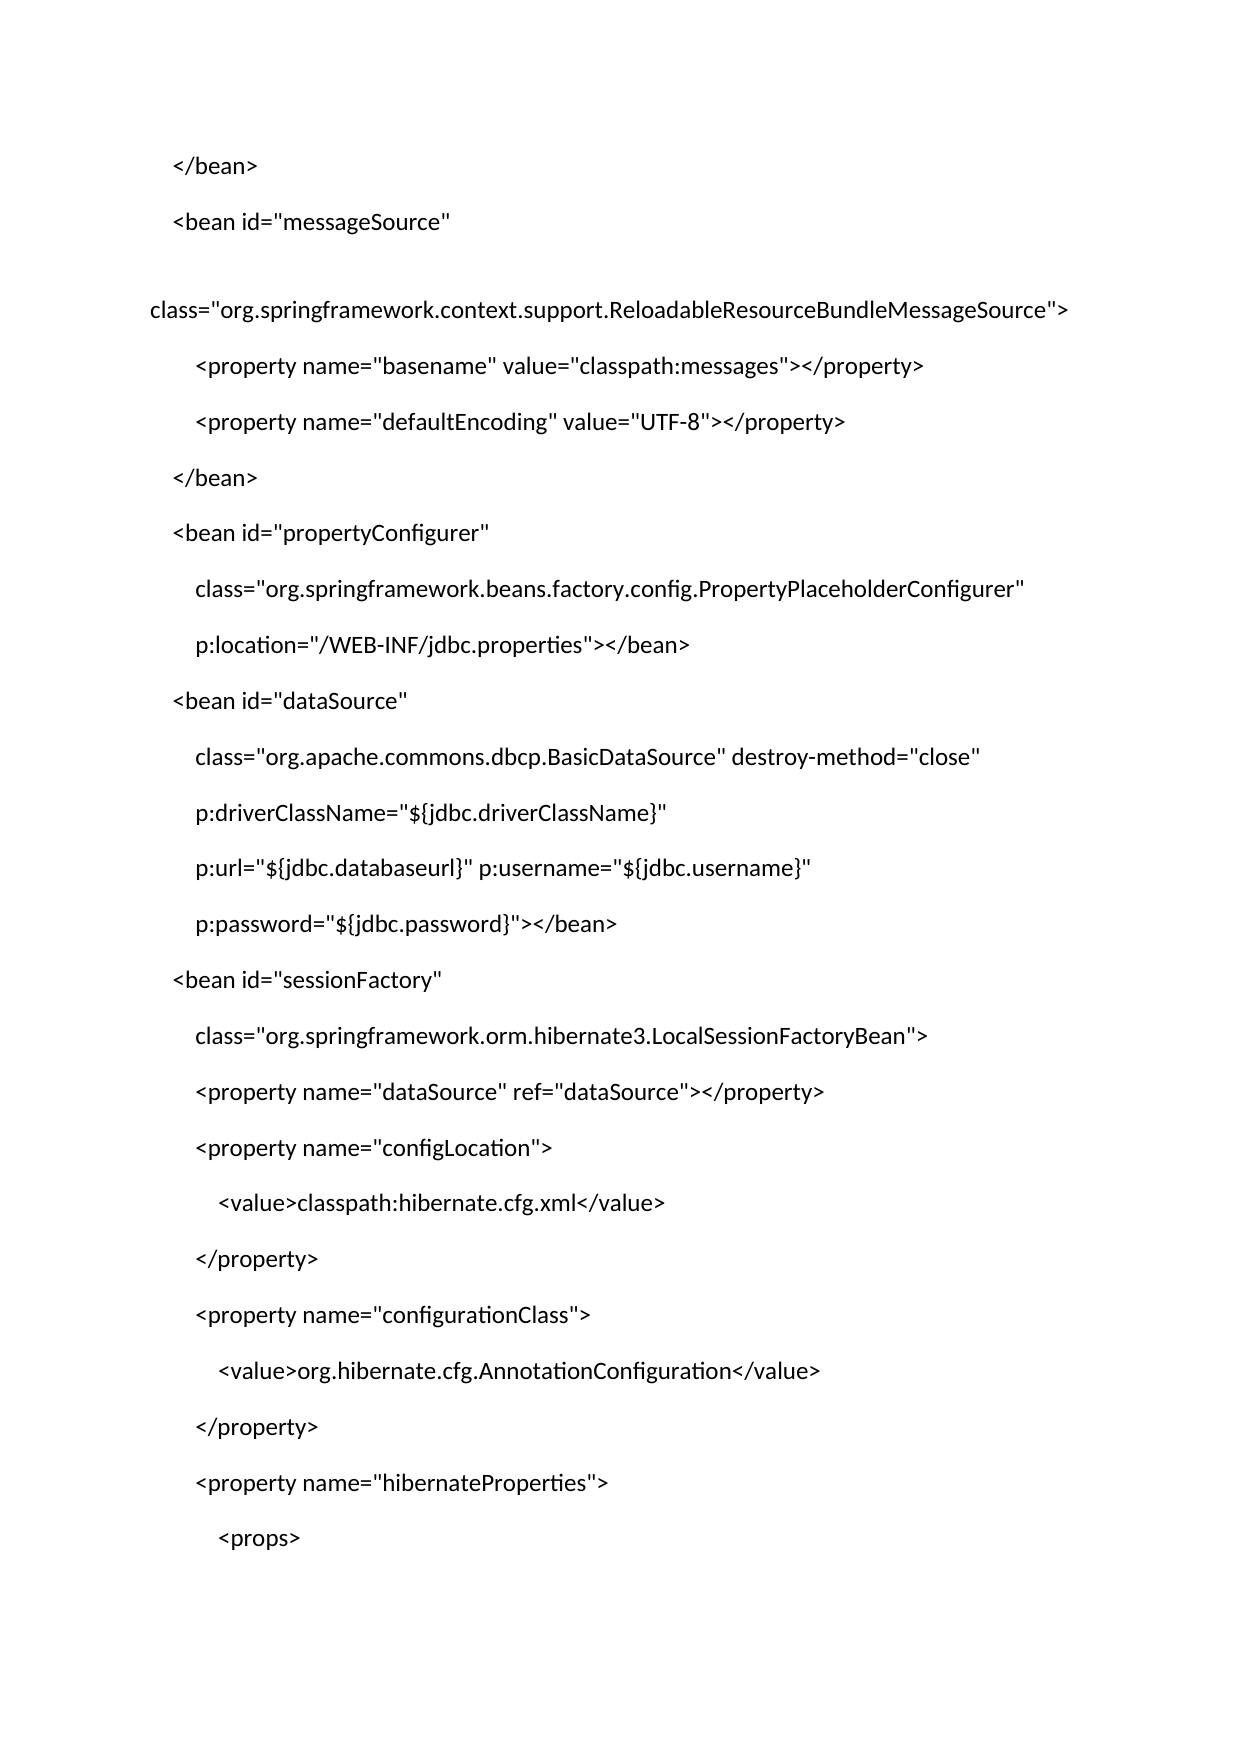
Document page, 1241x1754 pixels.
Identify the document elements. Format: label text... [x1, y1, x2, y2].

text class="org.springframework.orm.hibernate3.LocalSessionFactoryBean"> [150, 1020, 1090, 1051]
text class="org.springframework.context.support.ReloadableResourceBundleMessageSource"> [150, 262, 1090, 325]
text <property name="dataSource" ref="dataSource"></property> [150, 1076, 1090, 1106]
text </bean> [150, 150, 1090, 181]
text p:driverClassName="${jdbc.driverClassName}" [150, 797, 1090, 827]
text p:url="${jdbc.databaseurl}" p:username="${jdbc.username}" [150, 852, 1090, 883]
text <property name="basename" value="classpath:messages"></property> [150, 350, 1090, 381]
text <property name="hibernateProperties"> [150, 1467, 1090, 1497]
text <bean id="sessionFactory" [150, 964, 1090, 995]
text </property> [150, 1243, 1090, 1274]
text class="org.apache.commons.dbcp.BasicDataSource" destroy-method="close" [150, 741, 1090, 771]
text <property name="configurationClass"> [150, 1299, 1090, 1330]
text <bean id="propertyConfigurer" [150, 517, 1090, 548]
text </property> [150, 1411, 1090, 1441]
text p:password="${jdbc.password}"></bean> [150, 908, 1090, 939]
text class="org.springframework.beans.factory.config.PropertyPlaceholderConfigurer" [150, 573, 1090, 604]
text p:location="/WEB-INF/jdbc.properties"></bean> [150, 629, 1090, 660]
text <value>classpath:hibernate.cfg.xml</value> [150, 1187, 1090, 1218]
text <props> [150, 1522, 1090, 1553]
text <value>org.hibernate.cfg.AnnotationConfiguration</value> [150, 1355, 1090, 1386]
text <bean id="dataSource" [150, 685, 1090, 716]
text </bean> [150, 462, 1090, 492]
text <bean id="messageSource" [150, 206, 1090, 236]
text <property name="configLocation"> [150, 1132, 1090, 1162]
text <property name="defaultEncoding" value="UTF-8"></property> [150, 406, 1090, 436]
